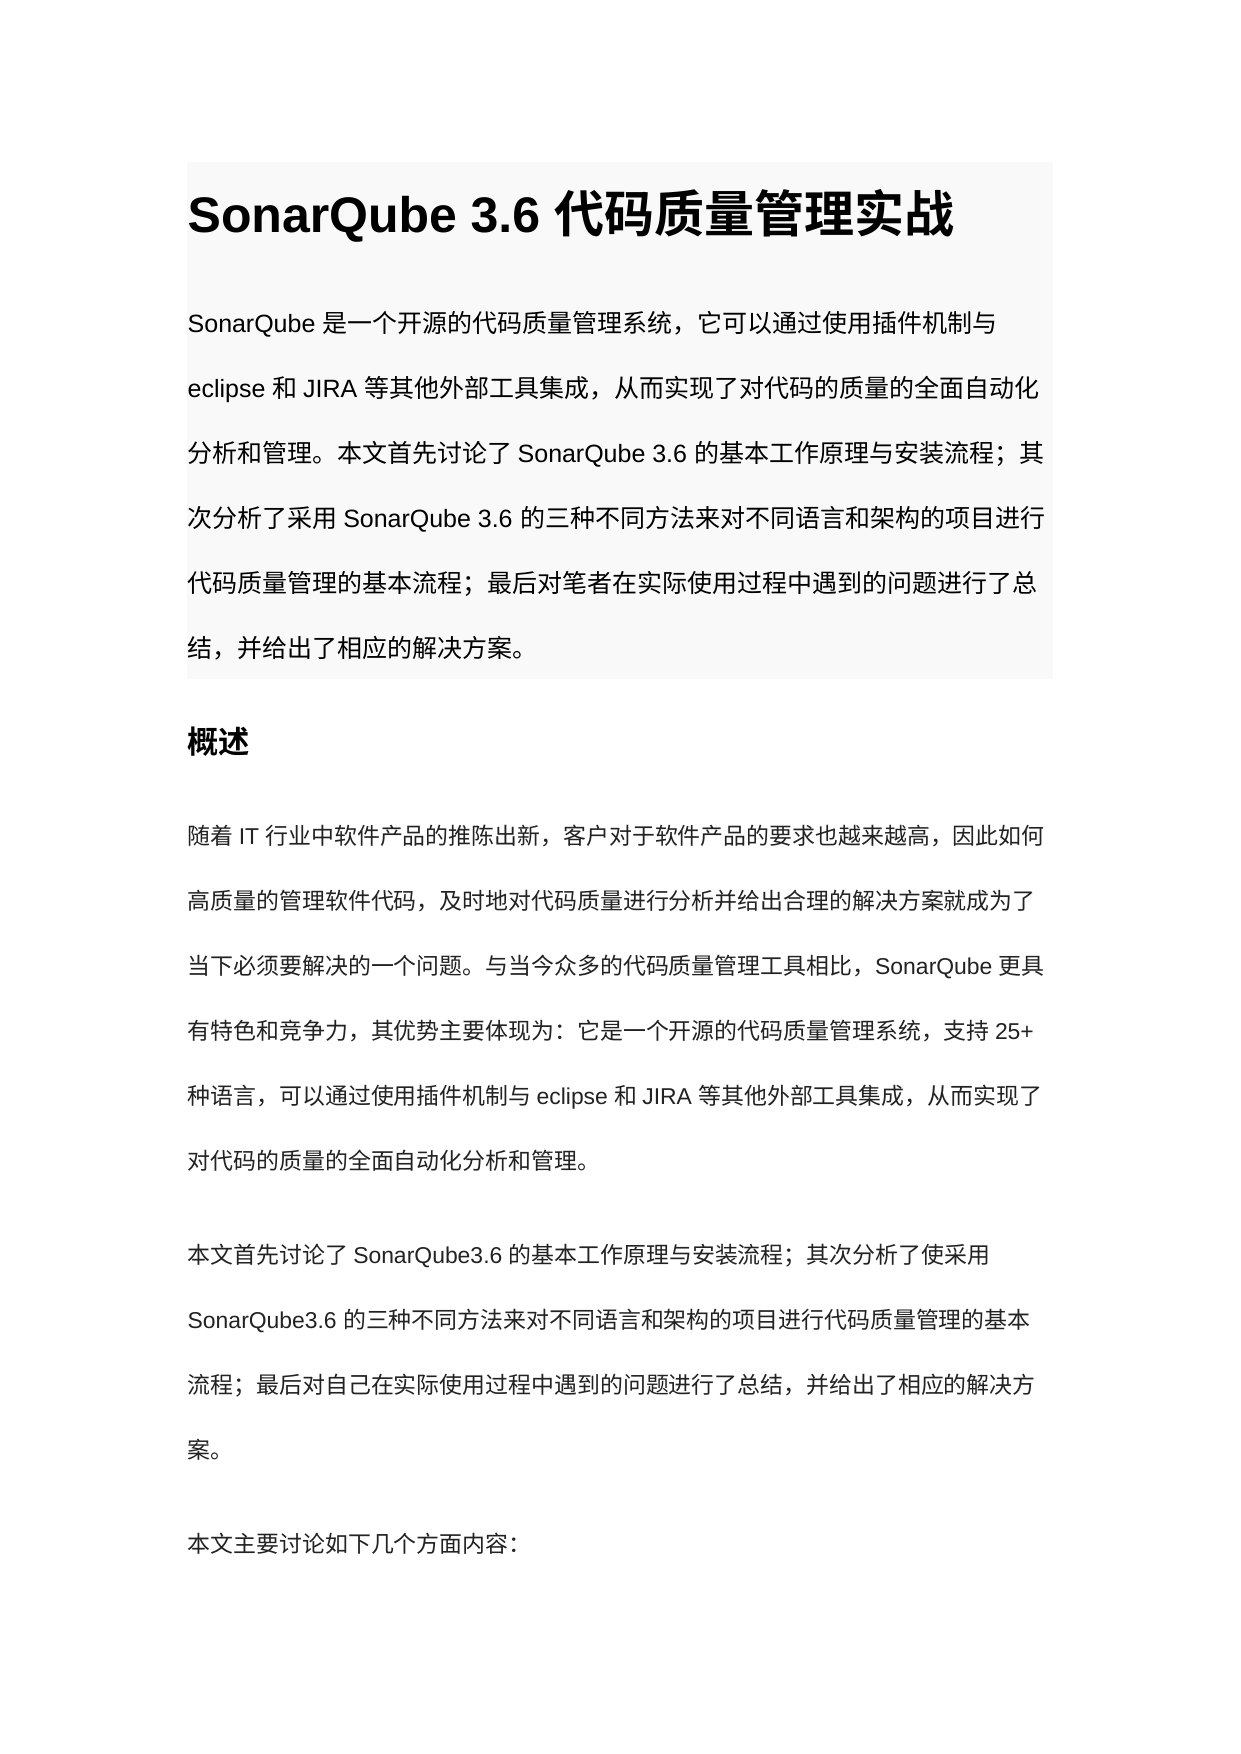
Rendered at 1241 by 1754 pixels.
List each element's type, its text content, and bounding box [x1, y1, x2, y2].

text SonarQube 3.6 代码质量管理实战 [187, 162, 1053, 259]
text SonarQube 是一个开源的代码质量管理系统，它可以通过使用插件机制与 eclipse 和 JIRA 等其他外部工具集成，从而实现了对代码的质量的全面自动化分析和管理。本文首先讨论了SonarQube 3.6 的基本工作原理与安装流程；其次分析了采用 SonarQube 3.6 的三种不同方法来对不同语言和架构的项目进行代码质量管理的基本流程；最后对笔者在实际使用过程中遇到的问题进行了总结，并给出了相应的解决方案。 [187, 289, 1053, 679]
text 概述 [187, 708, 1053, 773]
text 随着 IT 行业中软件产品的推陈出新，客户对于软件产品的要求也越来越高，因此如何高质量的管理软件代码，及时地对代码质量进行分析并给出合理的解决方案就成为了当下必须要解决的一个问题。与当今众多的代码质量管理工具相比，SonarQube 更具有特色和竞争力，其优势主要体现为：它是一个开源的代码质量管理系统，支持 25+ 种语言，可以通过使用插件机制与 eclipse 和 JIRA 等其他外部工具集成，从而实现了对代码的质量的全面自动化分析和管理。 [187, 802, 1053, 1192]
text 本文首先讨论了 SonarQube3.6 的基本工作原理与安装流程；其次分析了使采用 SonarQube3.6 的三种不同方法来对不同语言和架构的项目进行代码质量管理的基本流程；最后对自己在实际使用过程中遇到的问题进行了总结，并给出了相应的解决方案。 [187, 1221, 1053, 1481]
text 本文主要讨论如下几个方面内容： [187, 1510, 1053, 1575]
